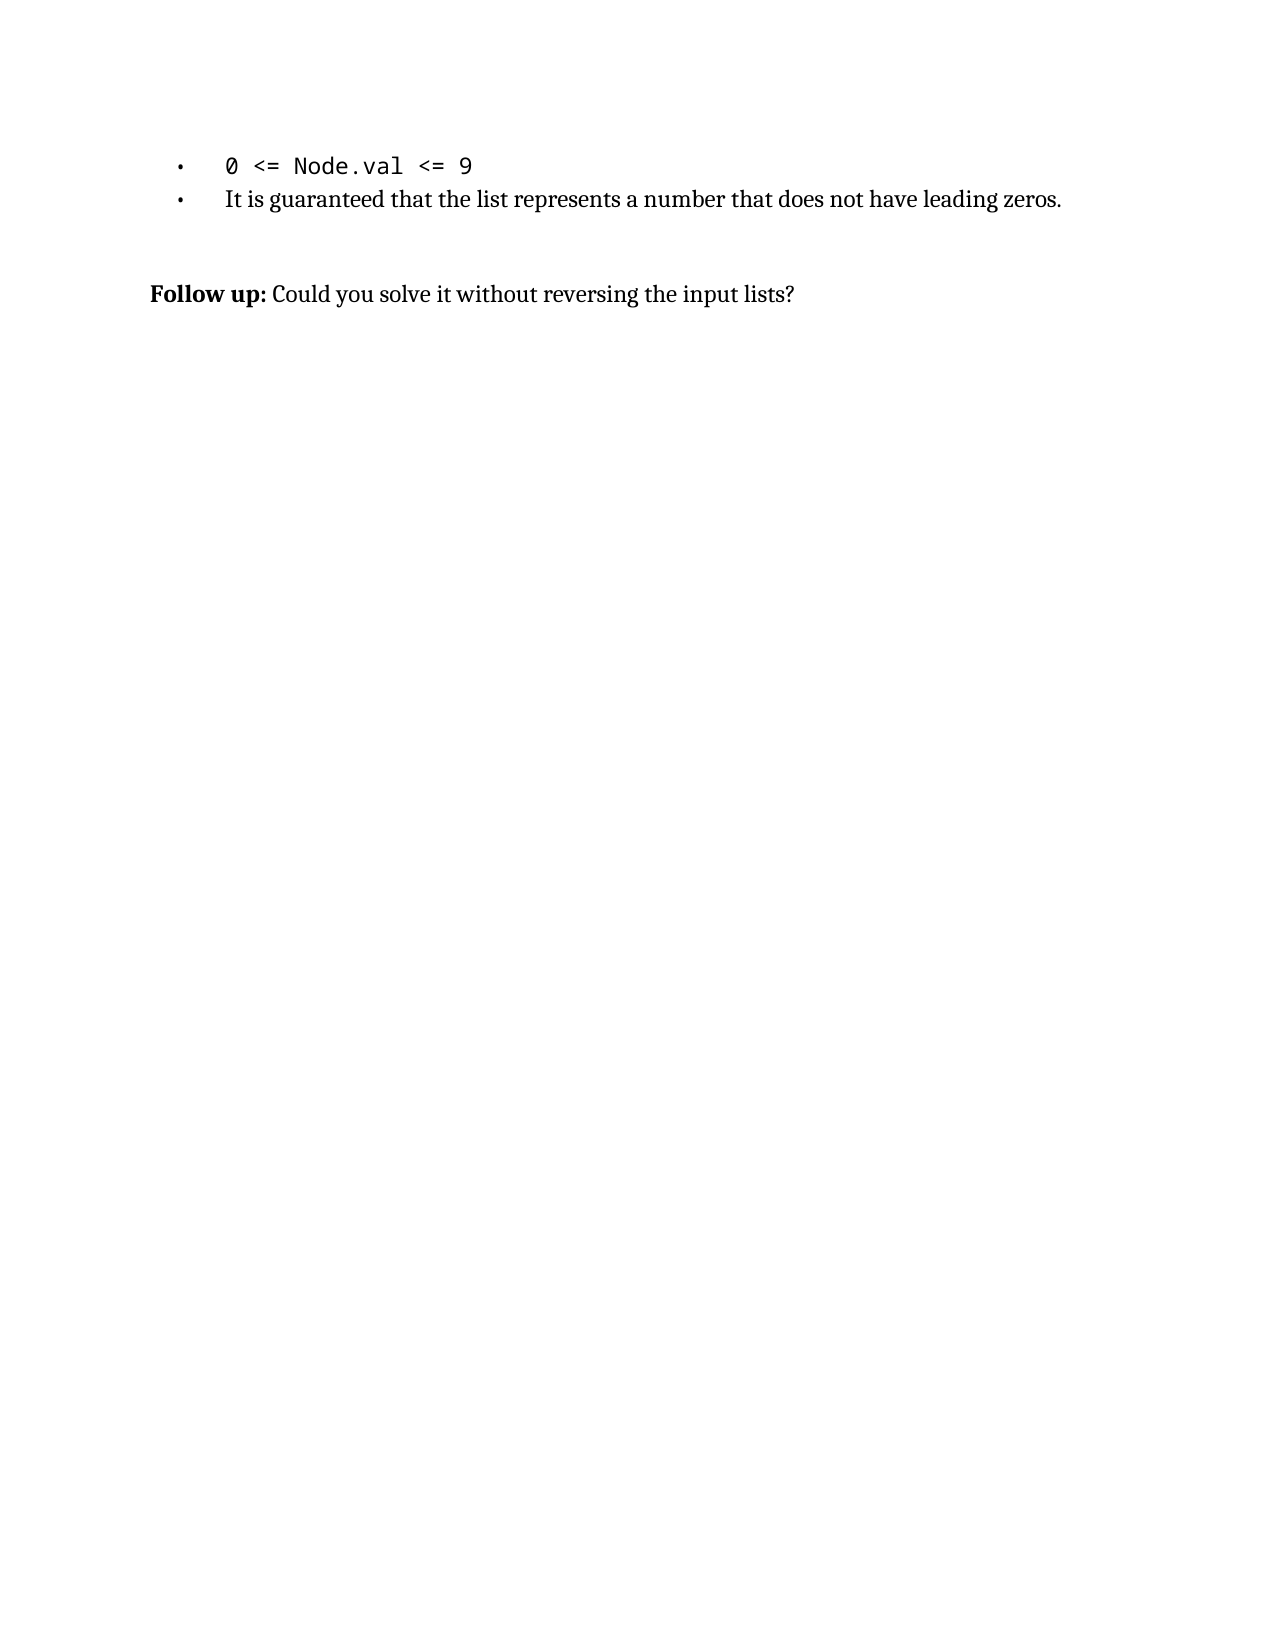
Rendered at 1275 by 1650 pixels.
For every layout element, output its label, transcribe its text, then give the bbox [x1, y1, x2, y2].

list It is guaranteed that the list represents a number that does not have leading zeros. [175, 185, 1125, 214]
text Follow up: Could you solve it without reversing the input lists? [150, 280, 1125, 309]
list 0 <= Node.val <= 9 [175, 150, 1125, 181]
